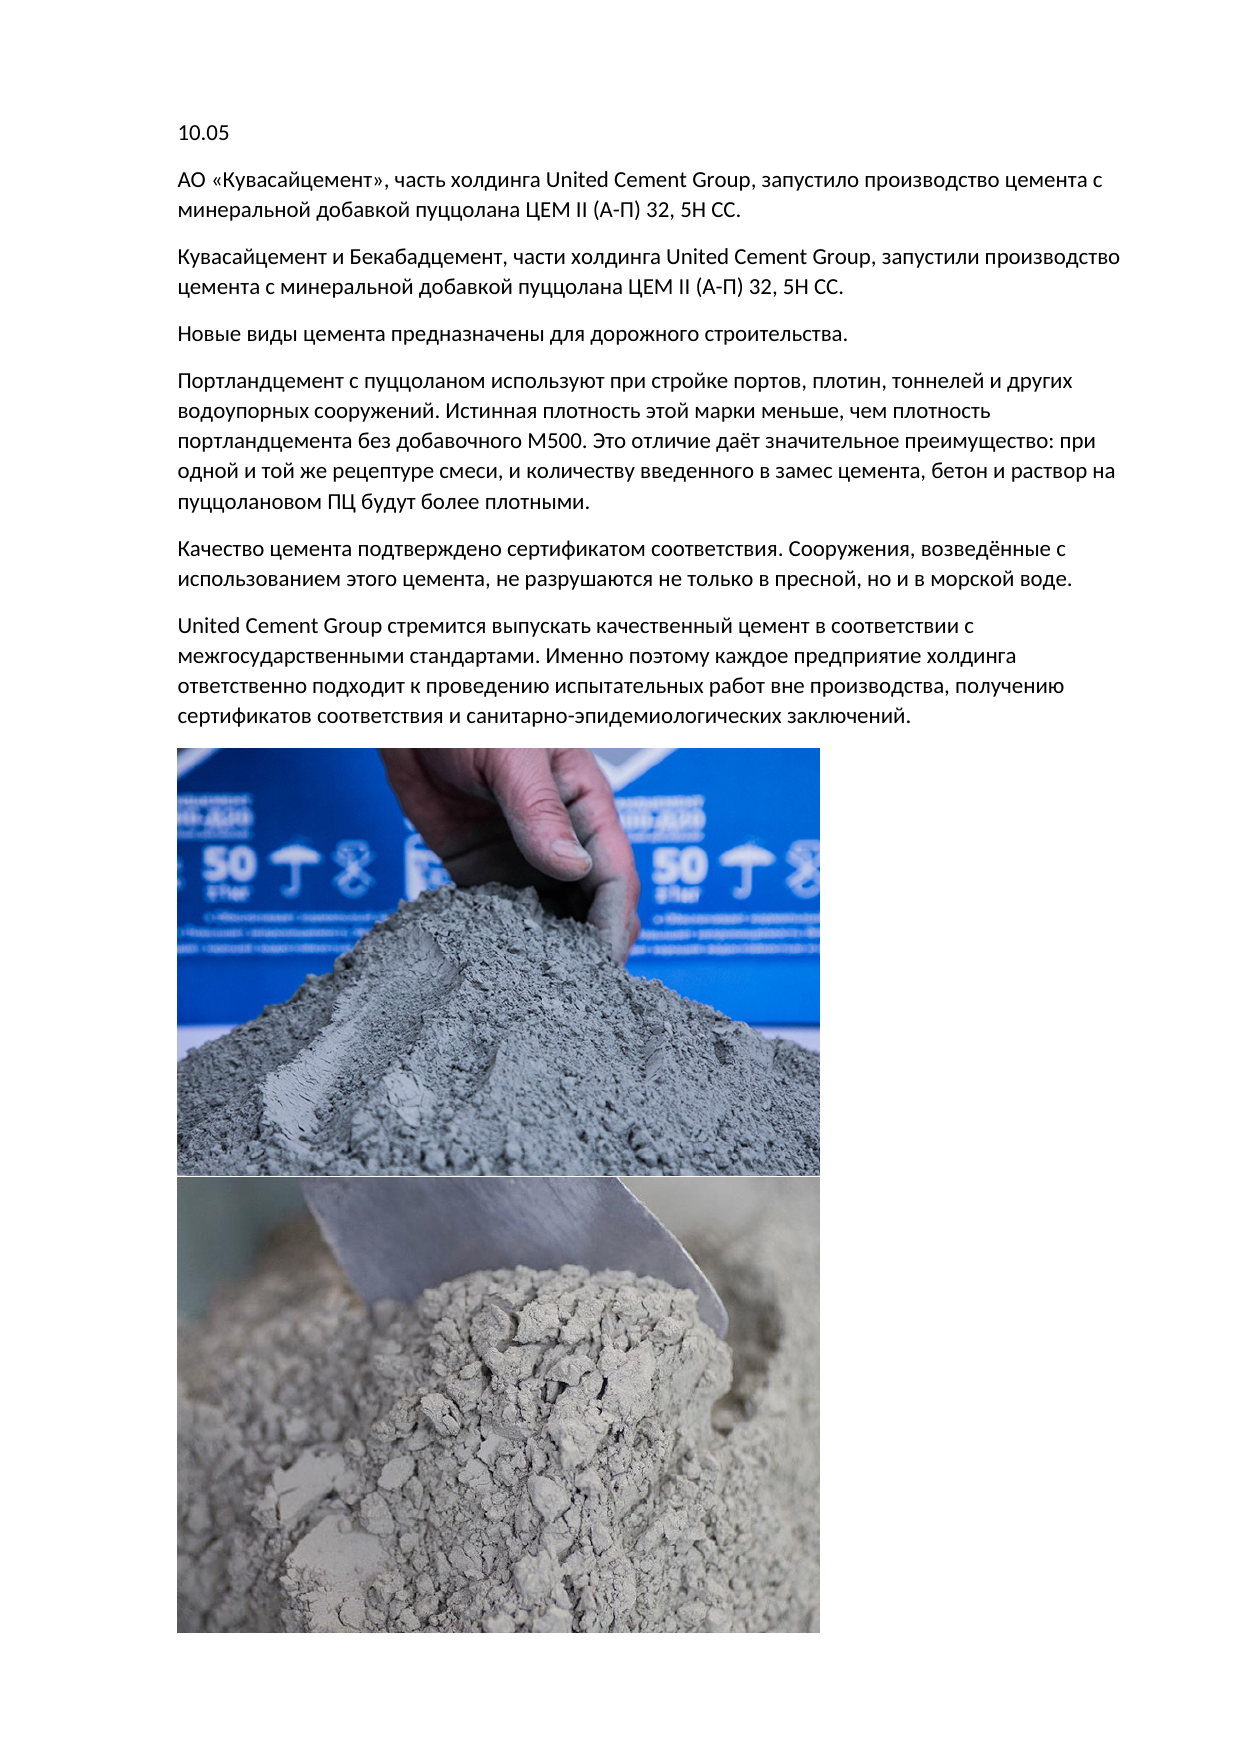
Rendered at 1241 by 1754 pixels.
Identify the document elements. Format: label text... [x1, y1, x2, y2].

text АО «Кувасайцемент», часть холдинга United Cement Group, запустило производство цемента с минеральной добавкой пуццолана ЦЕМ II (А-П) 32, 5Н СС. [177, 165, 1152, 223]
picture [177, 1177, 820, 1633]
picture [177, 748, 820, 1176]
text United Cement Group стремится выпускать качественный цемент в соответствии с межгосударственными стандартами. Именно поэтому каждое предприятие холдинга ответственно подходит к проведению испытательных работ вне производства, получению сертификатов соответствия и санитарно-эпидемиологических заключений. [177, 611, 1152, 729]
text 10.05 [177, 118, 1152, 146]
text Качество цемента подтверждено сертификатом соответствия. Сооружения, возведённые с использованием этого цемента, не разрушаются не только в пресной, но и в морской воде. [177, 534, 1152, 592]
text Новые виды цемента предназначены для дорожного строительства. [177, 319, 1152, 347]
text Кувасайцемент и Бекабадцемент, части холдинга United Cement Group, запустили производство цемента с минеральной добавкой пуццолана ЦЕМ II (А-П) 32, 5Н СС. [177, 242, 1152, 300]
text Портландцемент с пуццоланом используют при стройке портов, плотин, тоннелей и других водоупорных сооружений. Истинная плотность этой марки меньше, чем плотность портландцемента без добавочного М500. Это отличие даёт значительное преимущество: при одной и той же рецептуре смеси, и количеству введенного в замес цемента, бетон и раствор на пуццолановом ПЦ будут более плотными. [177, 366, 1152, 515]
